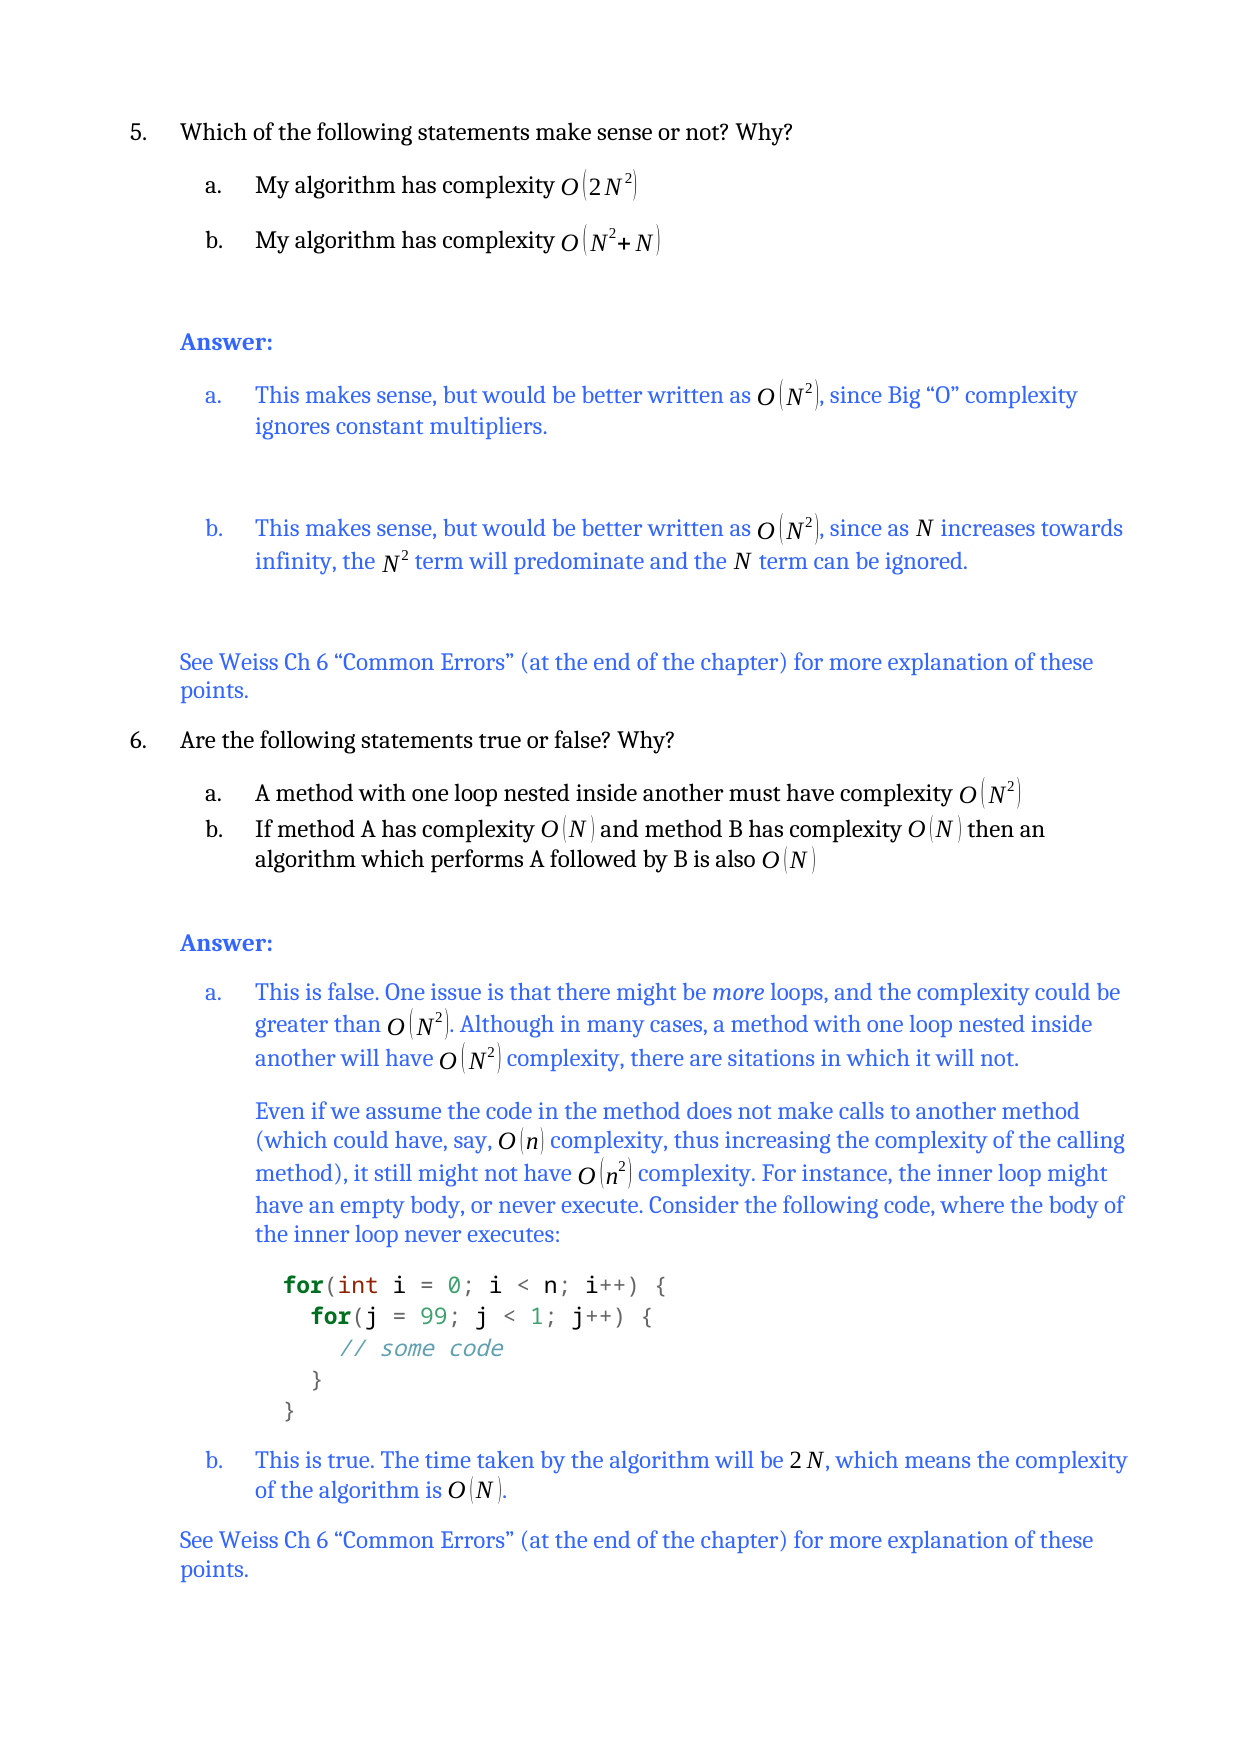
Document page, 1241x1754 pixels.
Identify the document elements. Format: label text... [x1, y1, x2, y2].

list See Weiss Ch 6 “Common Errors” (at the end of the chapter) for more explanation of these points. [130, 1526, 1135, 1584]
list Answer: [130, 328, 1135, 357]
list for(int i = 0; i < n; i++) { for(j = 99; j < 1; j++) { // some code } } [205, 1269, 1135, 1425]
list My algorithm has complexity [205, 223, 1135, 258]
list Even if we assume the code in the method does not make calls to another method (which could have, say, complexity, thus increasing the complexity of the calling method), it still might not have complexity. For instance, the inner loop might have an empty body, or never execute. Consider the following code, where the body of the inner loop never executes: [205, 1097, 1135, 1248]
list This makes sense, but would be better written as , since as increases towards infinity, the term will predominate and the term can be ignored. [205, 511, 1135, 577]
list Answer: [130, 928, 1135, 957]
list This is true. The time taken by the algorithm will be , which means the complexity of the algorithm is . [205, 1446, 1135, 1506]
list My algorithm has complexity [205, 168, 1135, 202]
list This makes sense, but would be better written as , since Big “O” complexity ignores constant multipliers. [205, 378, 1135, 441]
list A method with one loop nested inside another must have complexity [205, 776, 1135, 810]
list See Weiss Ch 6 “Common Errors” (at the end of the chapter) for more explanation of these points. [130, 648, 1135, 705]
list Which of the following statements make sense or not? Why? [130, 118, 1135, 147]
list If method A has complexity and method B has complexity then an algorithm which performs A followed by B is also [205, 814, 1135, 875]
list Are the following statements true or false? Why? [130, 726, 1135, 755]
list This is false. One issue is that there might be more loops, and the complexity could be greater than . Although in many cases, a method with one loop nested inside another will have complexity, there are sitations in which it will not. [205, 978, 1135, 1076]
